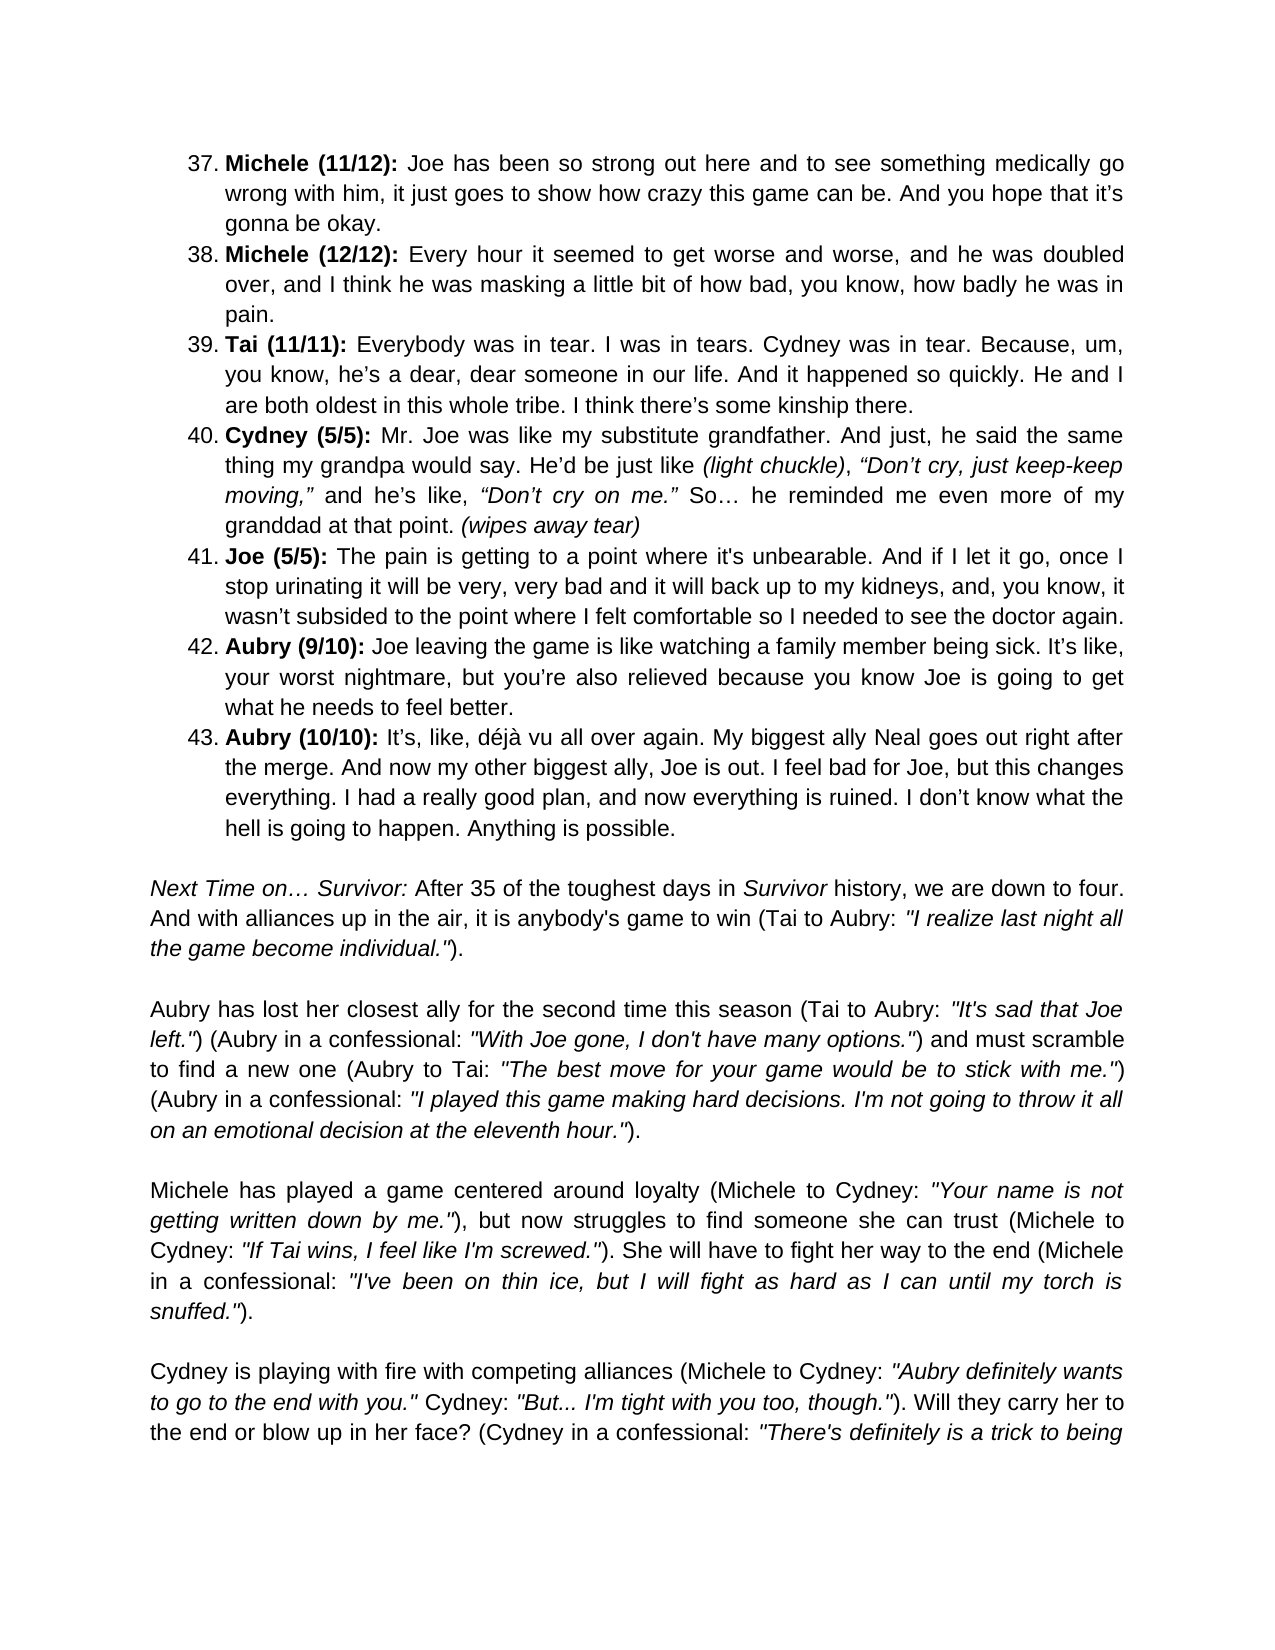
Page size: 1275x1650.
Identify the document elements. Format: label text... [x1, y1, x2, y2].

list Aubry (10/10): It’s, like, déjà vu all over again. My biggest ally Neal goes out right after the merge. And now my other biggest ally, Joe is out. I feel bad for Joe, but this changes everything. I had a really good plan, and now everything is ruined. I don’t know what the hell is going to happen. Anything is possible. [187, 724, 1125, 841]
list Michele (11/12): Joe has been so strong out here and to see something medically go wrong with him, it just goes to show how crazy this game can be. And you hope that it’s gonna be okay. [187, 150, 1125, 237]
list Joe (5/5): The pain is getting to a point where it's unbearable. And if I let it go, once I stop urinating it will be very, very bad and it will back up to my kidneys, and, you know, it wasn’t subsided to the point where I felt comfortable so I needed to see the doctor again. [187, 543, 1125, 629]
list Michele (12/12): Every hour it seemed to get worse and worse, and he was doubled over, and I think he was masking a little bit of how bad, you know, how badly he was in pain. [187, 241, 1125, 327]
list Cydney (5/5): Mr. Joe was like my substitute grandfather. And just, he said the same thing my grandpa would say. He’d be just like (light chuckle), “Don’t cry, just keep-keep moving,” and he’s like, “Don’t cry on me.” So… he reminded me even more of my granddad at that point. (wipes away tear) [187, 422, 1125, 539]
text Next Time on… Survivor: After 35 of the toughest days in Survivor history, we are down to four. And with alliances up in the air, it is anybody's game to win (Tai to Aubry: "I realize last night all the game become individual."). [150, 875, 1125, 962]
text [150, 1358, 1125, 1445]
list Aubry (9/10): Joe leaving the game is like watching a family member being sick. It’s like, your worst nightmare, but you’re also relieved because you know Joe is going to get what he needs to feel better. [187, 633, 1125, 720]
list Tai (11/11): Everybody was in tear. I was in tears. Cydney was in tear. Because, um, you know, he’s a dear, dear someone in our life. And it happened so quickly. He and I are both oldest in this whole tribe. I think there’s some kinship there. [187, 331, 1125, 418]
text Aubry has lost her closest ally for the second time this season (Tai to Aubry: "It's sad that Joe left.") (Aubry in a confessional: "With Joe gone, I don't have many options.") and must scramble to find a new one (Aubry to Tai: "The best move for your game would be to stick with me.") (Aubry in a confessional: "I played this game making hard decisions. I'm not going to throw it all on an emotional decision at the eleventh hour."). [150, 996, 1125, 1143]
text Michele has played a game centered around loyalty (Michele to Cydney: "Your name is not getting written down by me."), but now struggles to find someone she can trust (Michele to Cydney: "If Tai wins, I feel like I'm screwed."). She will have to fight her way to the end (Michele in a confessional: "I've been on thin ice, but I will fight as hard as I can until my torch is snuffed."). [150, 1177, 1125, 1324]
